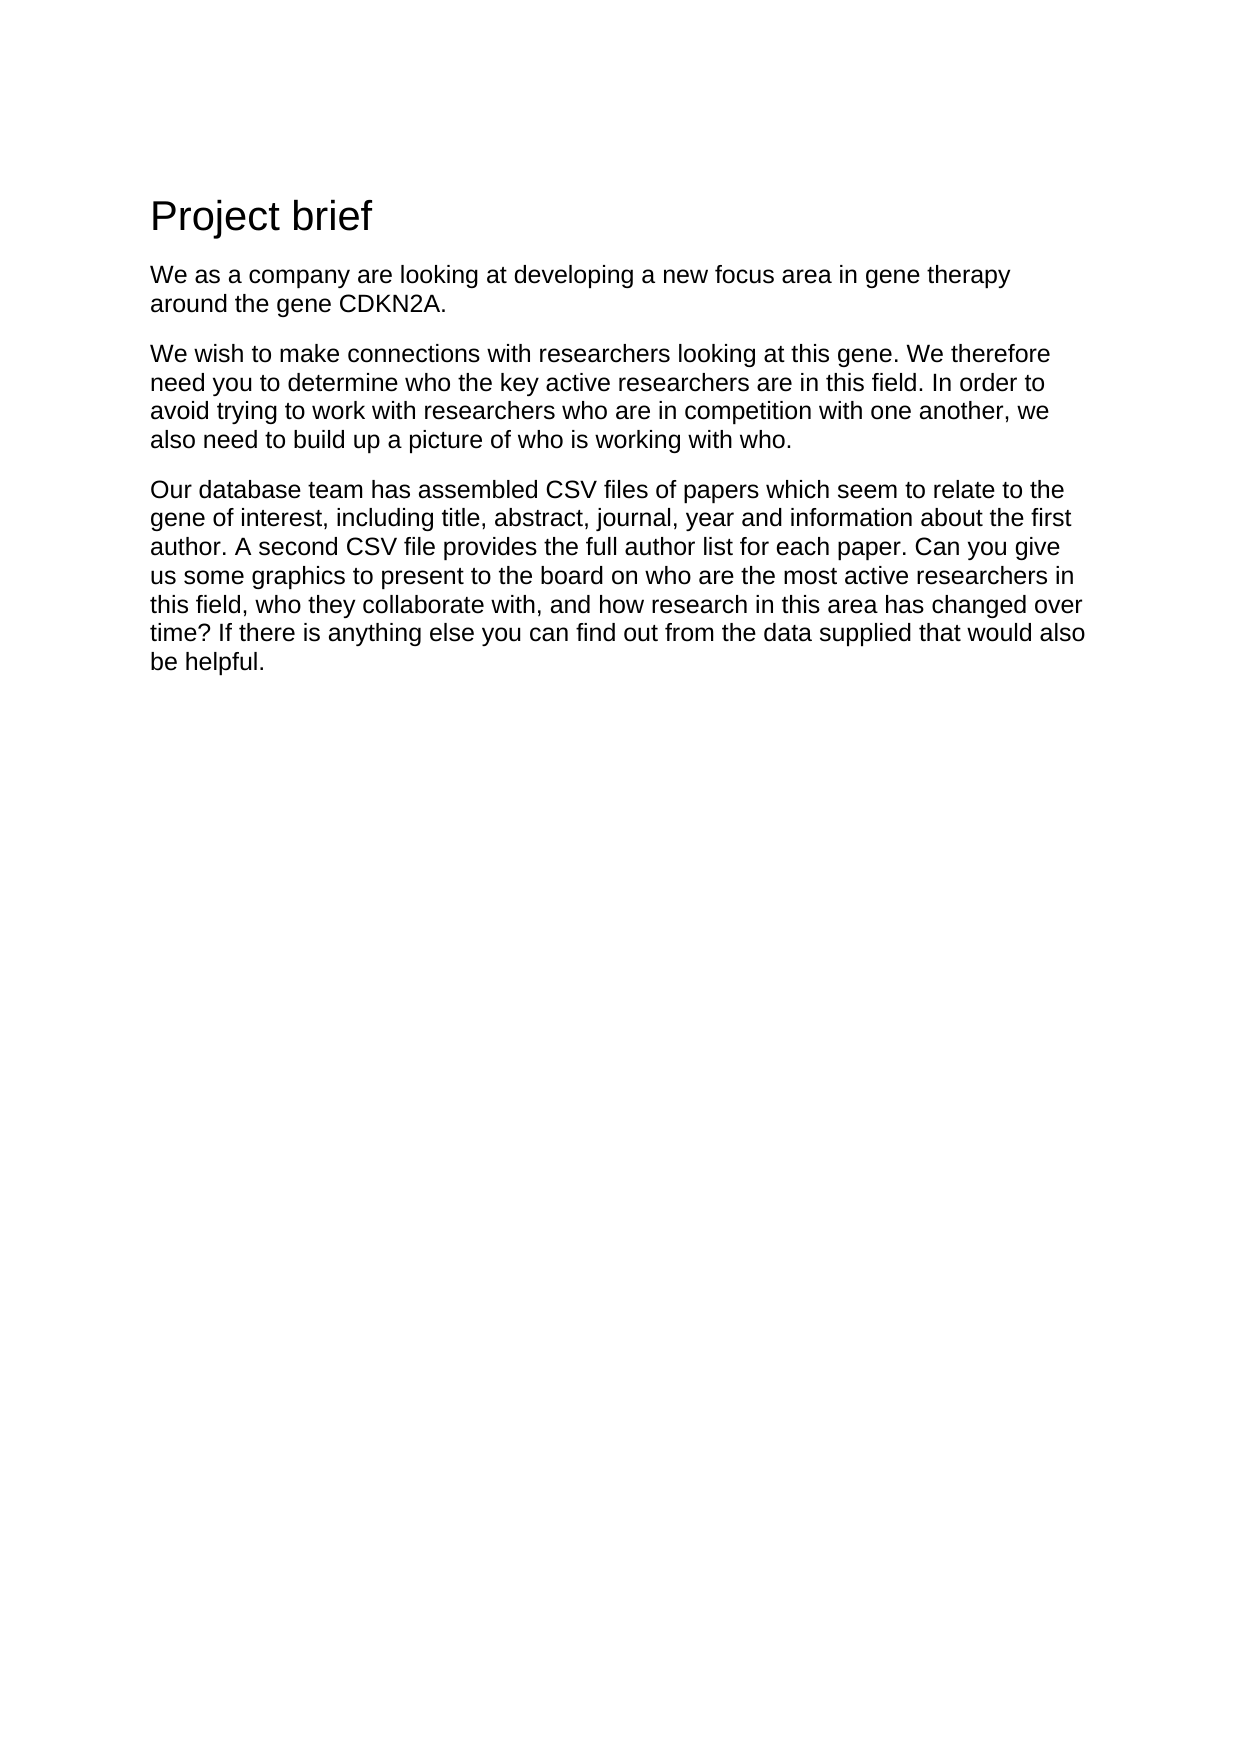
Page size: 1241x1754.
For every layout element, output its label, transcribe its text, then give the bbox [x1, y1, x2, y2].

text We wish to make connections with researchers looking at this gene. We therefore need you to determine who the key active researchers are in this field. In order to avoid trying to work with researchers who are in competition with one another, we also need to build up a picture of who is working with who. [150, 339, 1090, 454]
text We as a company are looking at developing a new focus area in gene therapy around the gene CDKN2A. [150, 260, 1090, 318]
text Our database team has assembled CSV files of papers which seem to relate to the gene of interest, including title, abstract, journal, year and information about the first author. A second CSV file provides the full author list for each paper. Can you give us some graphics to present to the board on who are the most active researchers in this field, who they collaborate with, and how research in this area has changed over time? If there is anything else you can find out from the data supplied that would also be helpful. [150, 474, 1090, 676]
subtitle Project brief [150, 192, 1090, 239]
